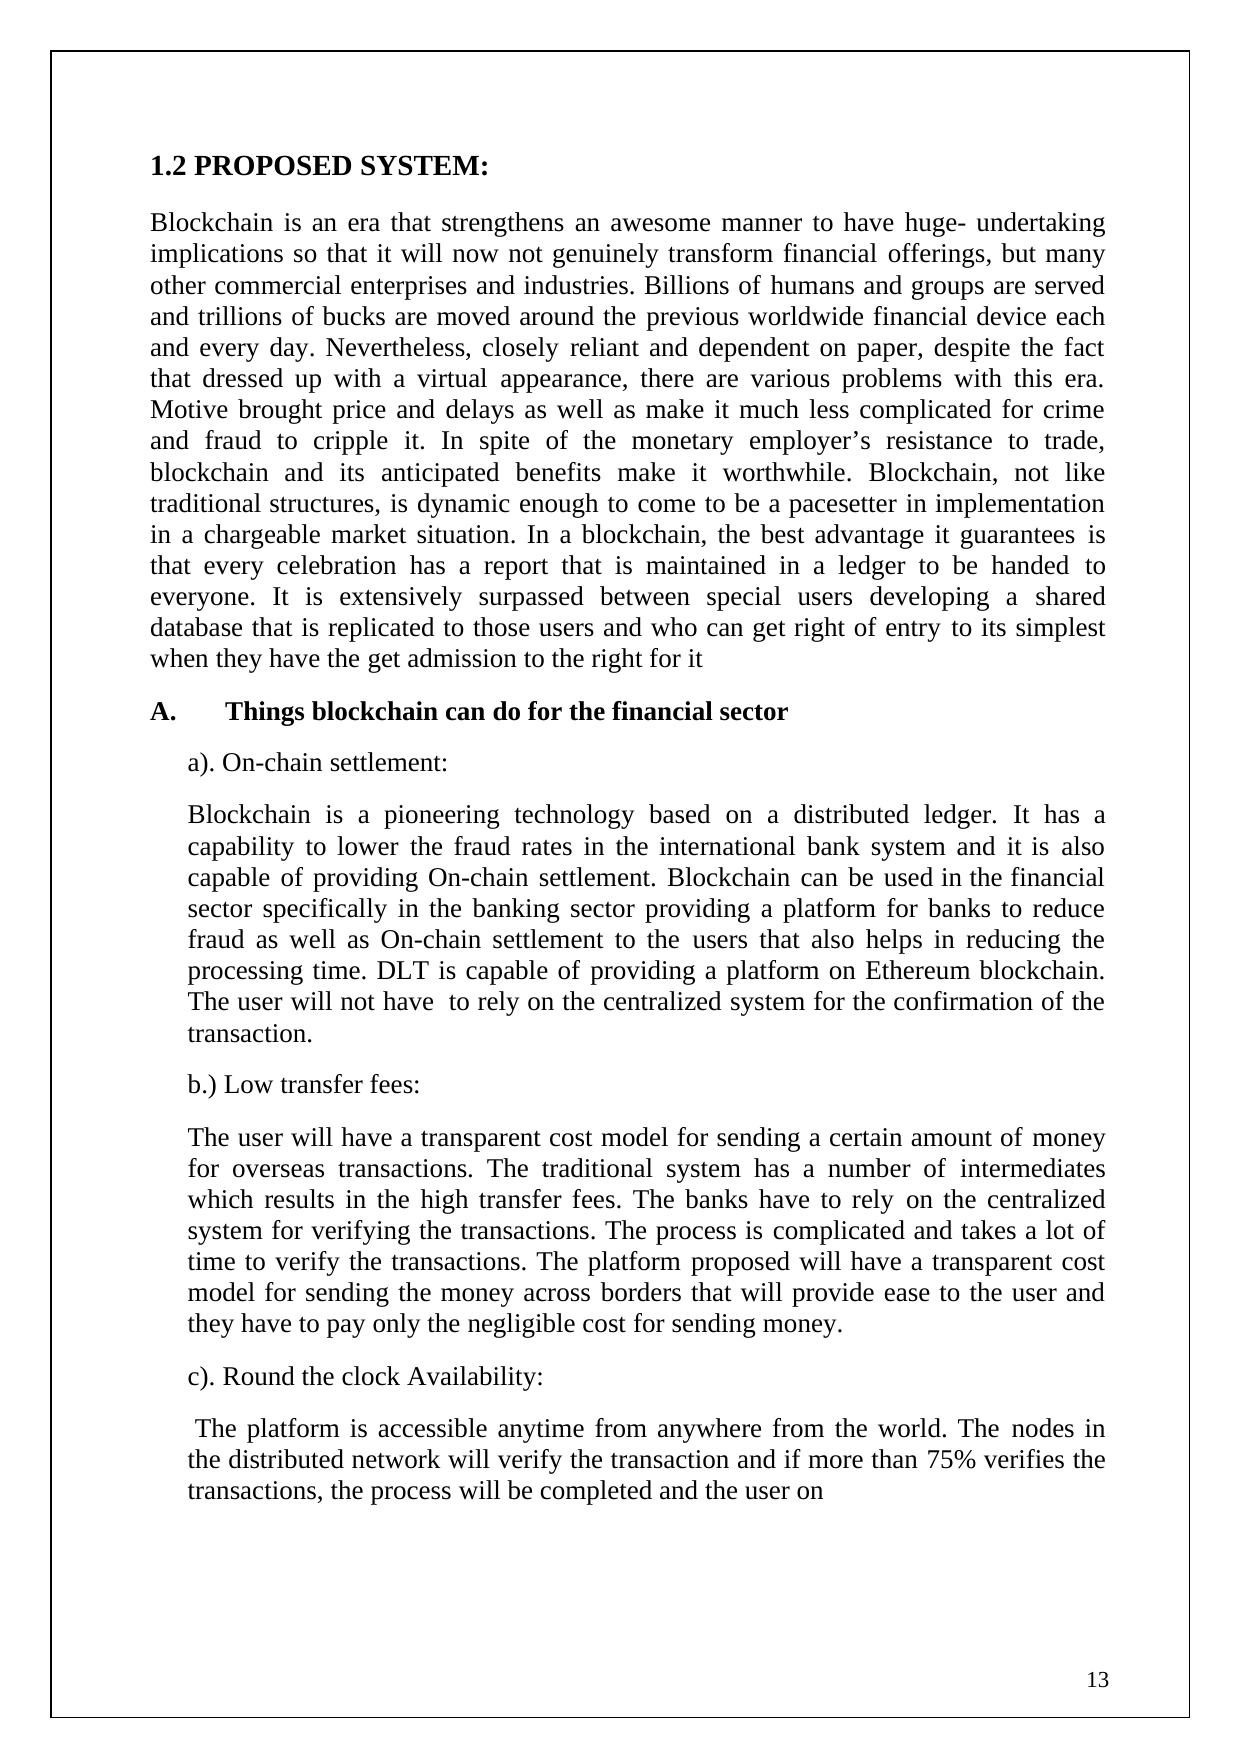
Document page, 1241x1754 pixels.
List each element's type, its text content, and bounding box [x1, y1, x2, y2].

text The user will have a transparent cost model for sending a certain amount of money for overseas transactions. The traditional system has a number of intermediates which results in the high transfer fees. The banks have to rely on the centralized system for verifying the transactions. The process is complicated and takes a lot of time to verify the transactions. The platform proposed will have a transparent cost model for sending the money across borders that will provide ease to the user and they have to pay only the negligible cost for sending money. [187, 1121, 1106, 1339]
subtitle PROPOSED SYSTEM: [150, 148, 1106, 182]
text a). On-chain settlement: [187, 747, 1106, 778]
text Blockchain is a pioneering technology based on a distributed ledger. It has a capability to lower the fraud rates in the international bank system and it is also capable of providing On-chain settlement. Blockchain can be used in the financial sector specifically in the banking sector providing a platform for banks to reduce fraud as well as On-chain settlement to the users that also helps in reducing the processing time. DLT is capable of providing a platform on Ethereum blockchain. The user will not have to rely on the centralized system for the confirmation of the transaction. [187, 799, 1106, 1048]
text The platform is accessible anytime from anywhere from the world. The nodes in the distributed network will verify the transaction and if more than 75% verifies the transactions, the process will be completed and the user on [187, 1412, 1106, 1505]
text b.) Low transfer fees: [187, 1069, 1106, 1100]
list Round the clock Availability: [187, 1360, 1106, 1391]
subtitle Things blockchain can do for the financial sector [150, 695, 1106, 726]
text Blockchain is an era that strengthens an awesome manner to have huge- undertaking implications so that it will now not genuinely transform financial offerings, but many other commercial enterprises and industries. Billions of humans and groups are served and trillions of bucks are moved around the previous worldwide financial device each and every day. Nevertheless, closely reliant and dependent on paper, despite the fact that dressed up with a virtual appearance, there are various problems with this era. Motive brought price and delays as well as make it much less complicated for crime and fraud to cripple it. In spite of the monetary employer’s resistance to trade, blockchain and its anticipated benefits make it worthwhile. Blockchain, not like traditional structures, is dynamic enough to come to be a pacesetter in implementation in a chargeable market situation. In a blockchain, the best advantage it guarantees is that every celebration has a report that is maintained in a ledger to be handed to everyone. It is extensively surpassed between special users developing a shared database that is replicated to those users and who can get right of entry to its simplest when they have the get admission to the right for it [150, 206, 1106, 674]
